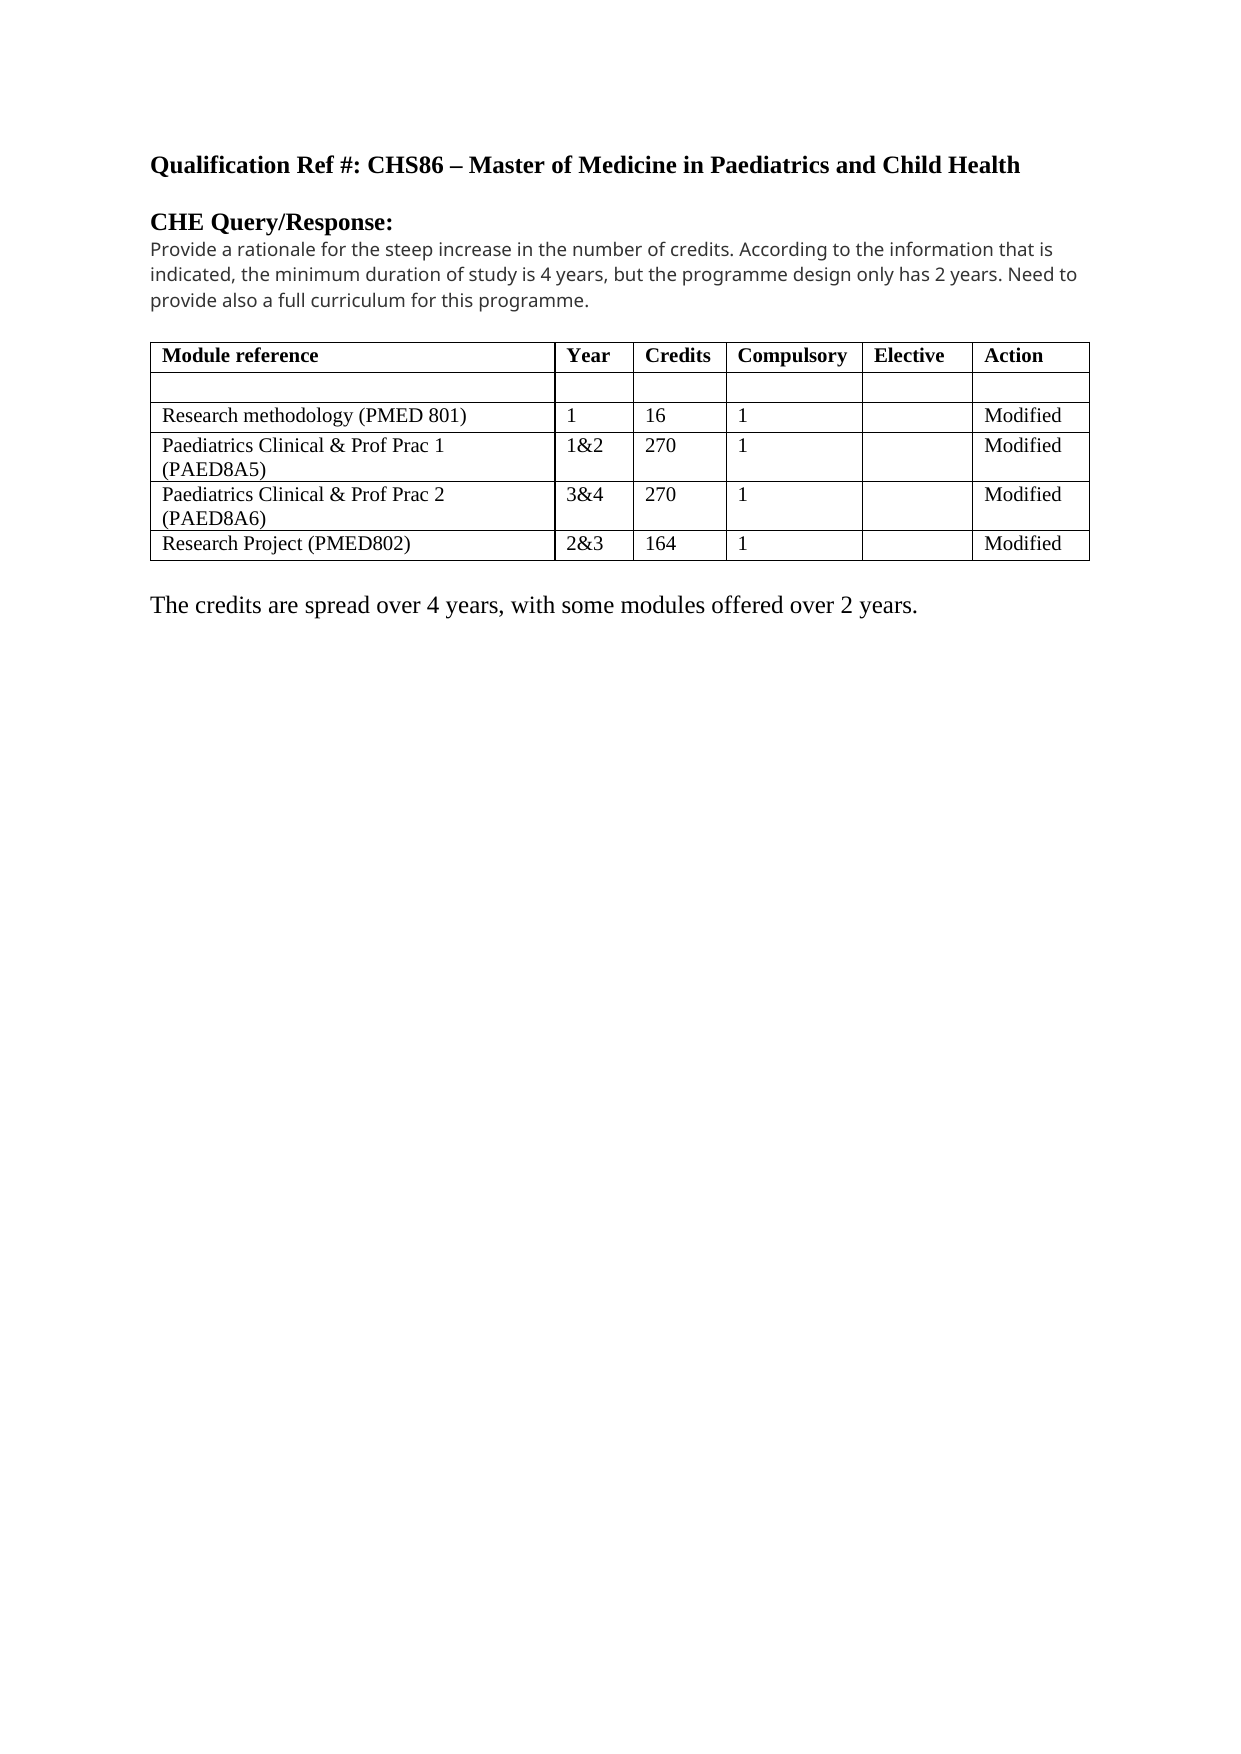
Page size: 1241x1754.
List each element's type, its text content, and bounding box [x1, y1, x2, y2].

table_header Compulsory [727, 343, 862, 372]
table_cell 3&4 [556, 482, 633, 530]
table_cell 1 [727, 531, 862, 560]
table_cell [556, 373, 633, 402]
table_header Elective [863, 343, 972, 372]
table_cell 1 [727, 433, 862, 481]
text CHE Query/Response: [150, 207, 1090, 236]
table_cell 1 [727, 482, 862, 530]
table_header Module reference [151, 343, 554, 372]
table_cell [863, 403, 972, 432]
table_header Credits [634, 343, 726, 372]
table_cell Modified [973, 433, 1089, 481]
table_cell Modified [973, 403, 1089, 432]
table_cell Modified [973, 482, 1089, 530]
table_cell Paediatrics Clinical & Prof Prac 2 (PAED8A6) [151, 482, 554, 530]
table_header Action [973, 343, 1089, 372]
table_cell 1 [727, 403, 862, 432]
table_cell Modified [973, 531, 1089, 560]
text Provide a rationale for the steep increase in the number of credits. According to the information that is indicated, the minimum duration of study is 4 years, but the programme design only has 2 years. Need to provide also a full curriculum for this programme. [150, 236, 1090, 313]
table_cell 16 [634, 403, 726, 432]
table_cell 164 [634, 531, 726, 560]
table_cell [634, 373, 726, 402]
table_cell [863, 373, 972, 402]
table_cell [727, 373, 862, 402]
table_cell [863, 433, 972, 481]
table_cell 2&3 [556, 531, 633, 560]
table_header Year [556, 343, 633, 372]
table_cell Paediatrics Clinical & Prof Prac 1 (PAED8A5) [151, 433, 554, 481]
table_cell Research Project (PMED802) [151, 531, 554, 560]
table_cell [973, 373, 1089, 402]
table_cell 270 [634, 482, 726, 530]
table_cell [863, 482, 972, 530]
table_cell 1 [556, 403, 633, 432]
table_cell [863, 531, 972, 560]
text Qualification Ref #: CHS86 – Master of Medicine in Paediatrics and Child Health [150, 150, 1090, 179]
table_cell Research methodology (PMED 801) [151, 403, 554, 432]
table_cell [151, 373, 554, 402]
table_cell 1&2 [556, 433, 633, 481]
text The credits are spread over 4 years, with some modules offered over 2 years. [150, 590, 1090, 618]
table_cell 270 [634, 433, 726, 481]
